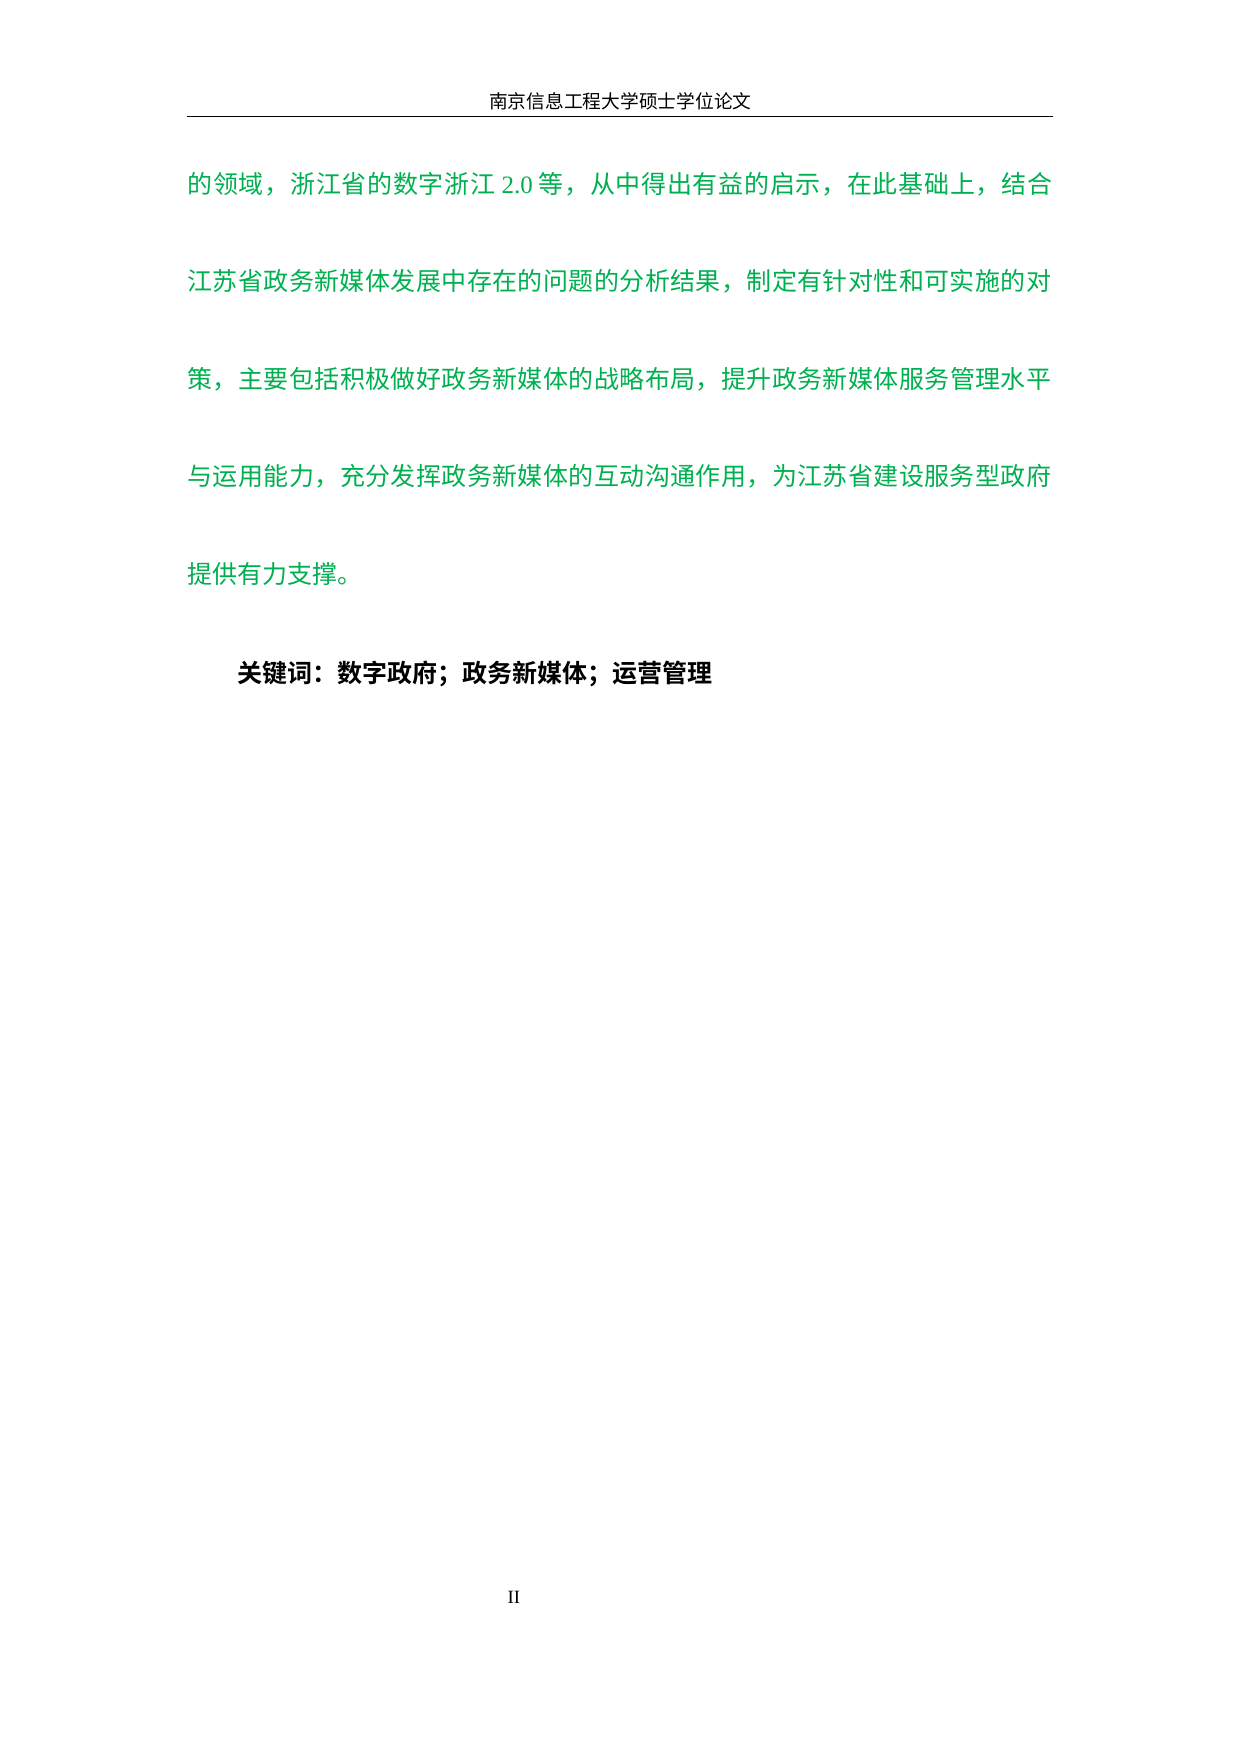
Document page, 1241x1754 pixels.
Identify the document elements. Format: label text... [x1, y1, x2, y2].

text 关键词：数字政府；政务新媒体；运营管理 [187, 639, 1053, 704]
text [187, 150, 1053, 605]
